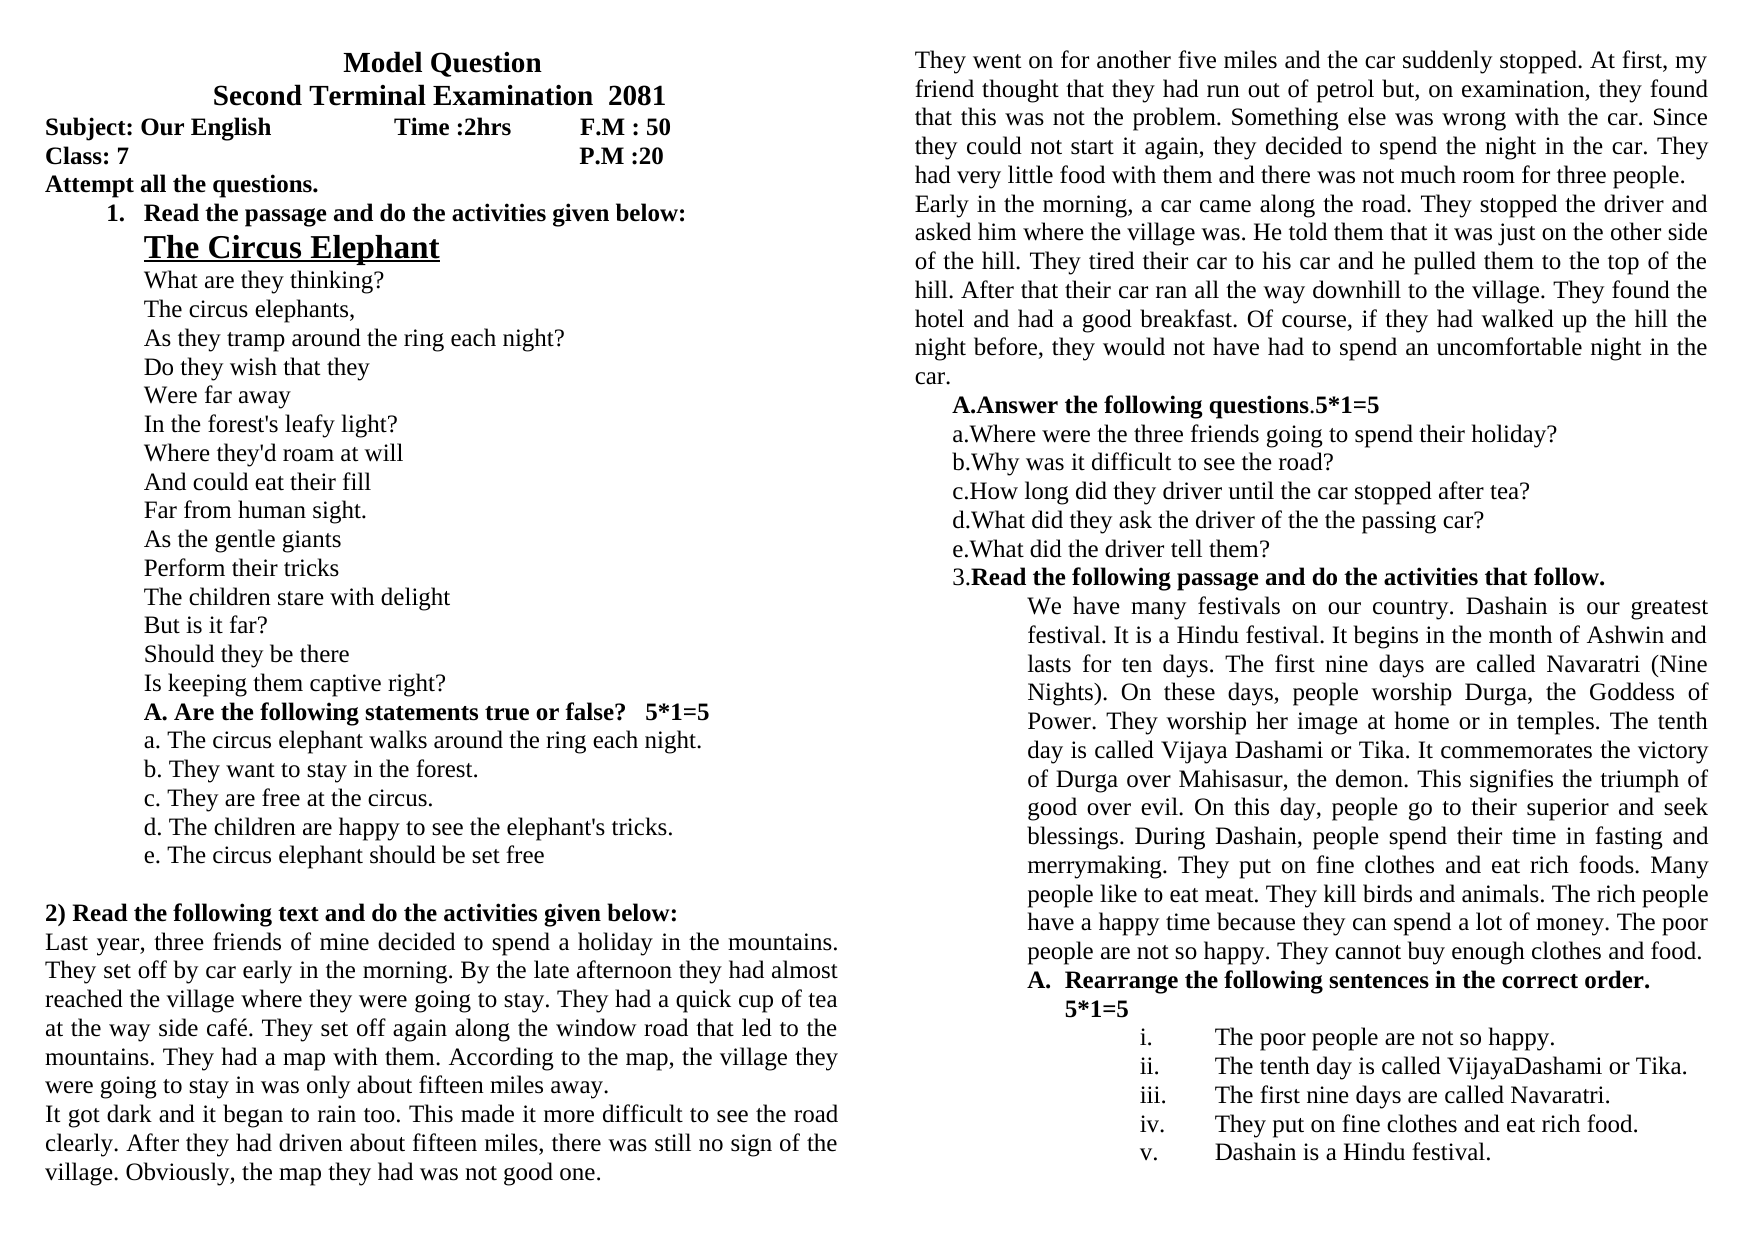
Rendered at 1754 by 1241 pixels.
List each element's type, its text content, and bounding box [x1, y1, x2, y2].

text d.What did they ask the driver of the the passing car? [952, 505, 1709, 534]
list They put on fine clothes and eat rich food. [1139, 1109, 1709, 1137]
text They went on for another five miles and the car suddenly stopped. At first, my friend thought that they had run out of petrol but, on examination, they found that this was not the problem. Something else was wrong with the car. Since they could not start it again, they decided to spend the night in the car. They had very little food with them and there was not much room for three people. [914, 45, 1709, 189]
text Subject: Our English Time :2hrs F.M : 50 [45, 112, 839, 141]
text Is keeping them captive right? [143, 668, 839, 697]
list We have many festivals on our country. Dashain is our greatest festival. It is a Hindu festival. It begins in the month of Ashwin and lasts for ten days. The first nine days are called Navaratri (Nine Nights). On these days, people worship Durga, the Goddess of Power. They worship her image at home or in temples. The tenth day is called Vijaya Dashami or Tika. It commemorates the victory of Durga over Mahisasur, the demon. This signifies the triumph of good over evil. On this day, people go to their superior and seek blessings. During Dashain, people spend their time in fasting and merrymaking. They put on fine clothes and eat rich foods. Many people like to eat meat. They kill birds and animals. The rich people have a happy time because they can spend a lot of money. The poor people are not so happy. They cannot buy enough clothes and food. [1027, 591, 1709, 965]
text What are they thinking? [143, 265, 839, 294]
text e. The circus elephant should be set free [143, 840, 839, 869]
text And could eat their fill [143, 467, 839, 495]
text But is it far? [143, 610, 839, 639]
text 2) Read the following text and do the activities given below: [45, 898, 839, 927]
list Dashain is a Hindu festival. [1139, 1137, 1709, 1166]
text a.Where were the three friends going to spend their holiday? [952, 419, 1709, 447]
text As they tramp around the ring each night? [143, 323, 839, 352]
text 3.Read the following passage and do the activities that follow. [952, 562, 1709, 591]
text d. The children are happy to see the elephant's tricks. [143, 812, 839, 840]
text Far from human sight. [143, 495, 839, 524]
text Class: 7 P.M :20 [45, 141, 839, 169]
list Read the passage and do the activities given below: [106, 198, 839, 227]
text b. They want to stay in the forest. [143, 754, 839, 783]
list The poor people are not so happy. [1139, 1022, 1709, 1051]
text The children stare with delight [143, 582, 839, 610]
text Second Terminal Examination 2081 [45, 78, 839, 112]
text As the gentle giants [143, 524, 839, 553]
list Rearrange the following sentences in the correct order. 5*1=5 [1027, 965, 1709, 1022]
text Where they'd roam at will [143, 438, 839, 467]
list The tenth day is called VijayaDashami or Tika. [1139, 1051, 1709, 1080]
text e.What did the driver tell them? [952, 534, 1709, 562]
text In the forest's leafy light? [143, 409, 839, 438]
text b.Why was it difficult to see the road? [952, 447, 1709, 476]
text The Circus Elephant [143, 227, 839, 265]
text Attempt all the questions. [45, 169, 839, 198]
text Should they be there [143, 639, 839, 668]
text Last year, three friends of mine decided to spend a holiday in the mountains. They set off by car early in the morning. By the late afternoon they had almost reached the village where they were going to stay. They had a quick cup of tea at the way side café. They set off again along the window road that led to the mountains. They had a map with them. According to the map, the village they were going to stay in was only about fifteen miles away. [45, 927, 839, 1099]
text Model Question [45, 45, 839, 78]
text Perform their tricks [143, 553, 839, 582]
text The circus elephants, [143, 294, 839, 323]
text Do they wish that they [143, 352, 839, 380]
text c. They are free at the circus. [143, 783, 839, 812]
text a. The circus elephant walks around the ring each night. [143, 725, 839, 754]
text It got dark and it began to rain too. This made it more difficult to see the road clearly. After they had driven about fifteen miles, there was still no sign of the village. Obviously, the map they had was not good one. [45, 1099, 839, 1185]
text A. Are the following statements true or false? 5*1=5 [143, 697, 839, 725]
text Were far away [143, 380, 839, 409]
list The first nine days are called Navaratri. [1139, 1080, 1709, 1109]
text c.How long did they driver until the car stopped after tea? [952, 476, 1709, 505]
text A.Answer the following questions.5*1=5 [952, 390, 1709, 419]
text Early in the morning, a car came along the road. They stopped the driver and asked him where the village was. He told them that it was just on the other side of the hill. They tired their car to his car and he pulled them to the top of the hill. After that their car ran all the way downhill to the village. They found the hotel and had a good breakfast. Of course, if they had walked up the hill the night before, they would not have had to spend an uncomfortable night in the car. [914, 189, 1709, 390]
